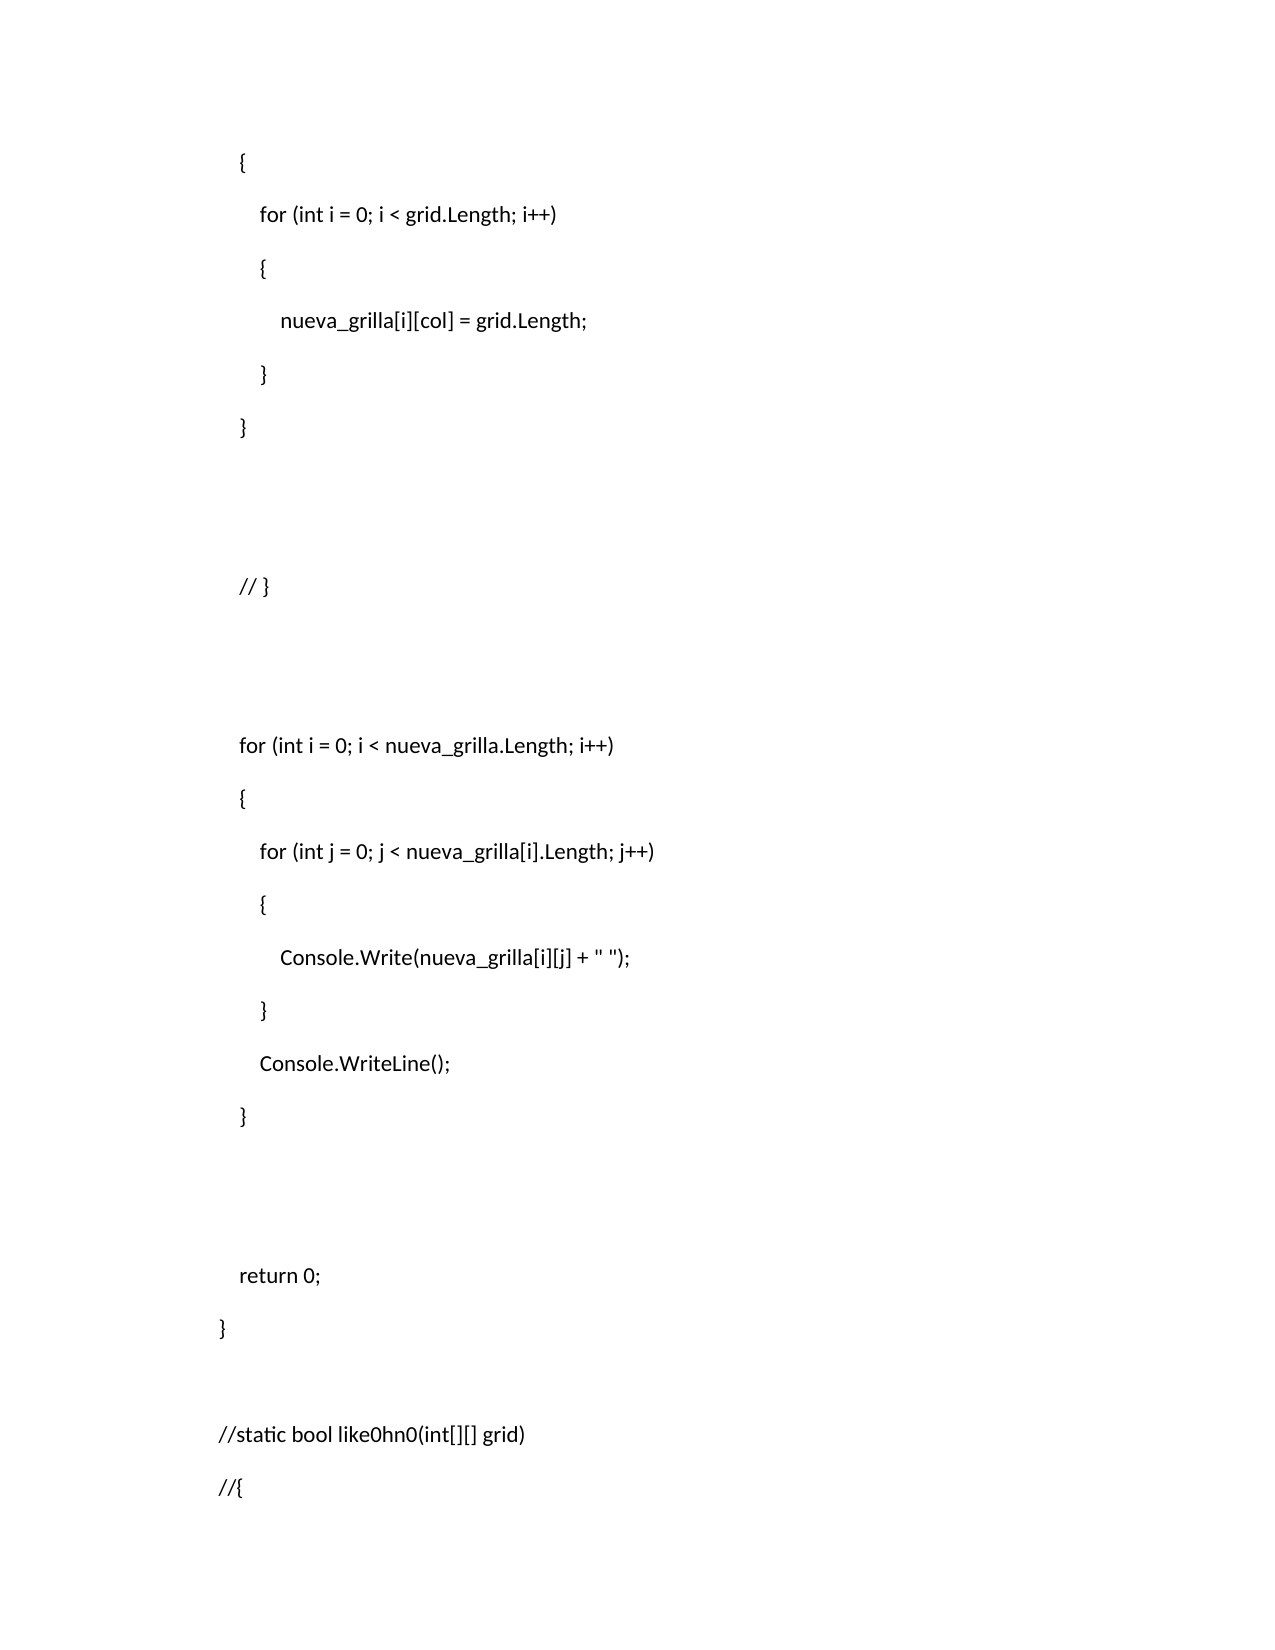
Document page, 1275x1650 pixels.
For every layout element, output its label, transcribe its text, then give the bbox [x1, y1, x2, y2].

text { [177, 890, 1098, 918]
text } [177, 1102, 1098, 1130]
text { [177, 148, 1098, 176]
text //{ [177, 1473, 1098, 1501]
text { [177, 254, 1098, 282]
text for (int j = 0; j < nueva_grilla[i].Length; j++) [177, 837, 1098, 865]
text // } [177, 572, 1098, 600]
text Console.Write(nueva_grilla[i][j] + " "); [177, 943, 1098, 971]
text for (int i = 0; i < grid.Length; i++) [177, 201, 1098, 229]
text for (int i = 0; i < nueva_grilla.Length; i++) [177, 731, 1098, 759]
text } [177, 413, 1098, 441]
text return 0; [177, 1261, 1098, 1289]
text } [177, 360, 1098, 388]
text Console.WriteLine(); [177, 1049, 1098, 1077]
text } [177, 996, 1098, 1024]
text { [177, 784, 1098, 812]
text } [177, 1314, 1098, 1342]
text nueva_grilla[i][col] = grid.Length; [177, 307, 1098, 335]
text //static bool like0hn0(int[][] grid) [177, 1420, 1098, 1448]
